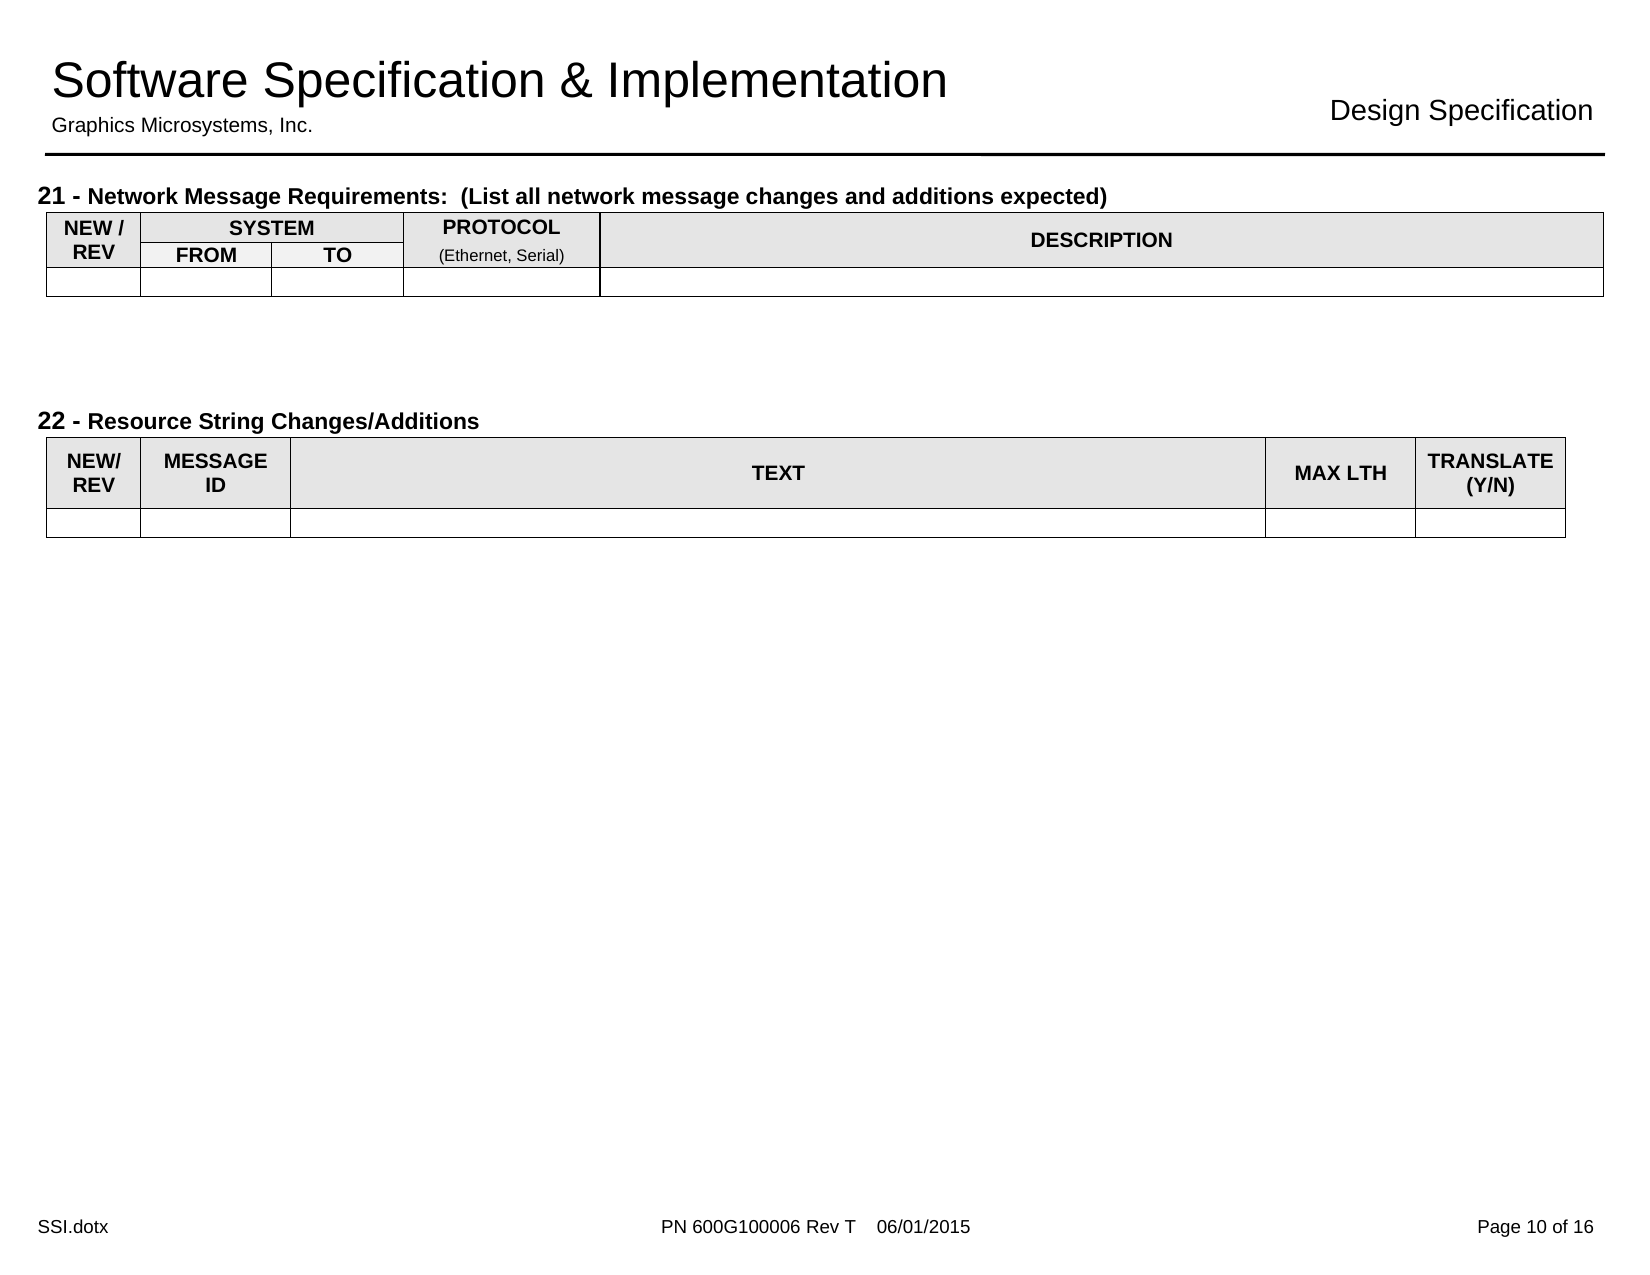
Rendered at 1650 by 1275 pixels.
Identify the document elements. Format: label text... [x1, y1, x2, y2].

table_cell [291, 509, 1265, 537]
table_cell [1266, 509, 1415, 537]
table_header MAX LTH [1266, 438, 1415, 508]
table_cell FROM [141, 243, 271, 267]
table_cell [404, 268, 599, 296]
table_header PROTOCOL (Ethernet, Serial) [404, 213, 599, 267]
table_header TEXT [291, 438, 1265, 508]
table_cell TO [272, 243, 403, 267]
table_header NEW / REV [47, 213, 140, 267]
table_header SYSTEM [141, 213, 403, 242]
table_cell [47, 268, 140, 296]
table_header NEW/ REV [47, 438, 140, 508]
table_cell [272, 268, 403, 296]
table_header DESCRIPTION [601, 213, 1603, 267]
table_cell [1416, 509, 1565, 537]
table_cell [601, 268, 1603, 296]
subtitle Resource String Changes/Additions [37, 406, 1612, 435]
table_cell [47, 509, 140, 537]
table_cell [141, 509, 290, 537]
table_cell [141, 268, 271, 296]
table_header TRANSLATE (Y/N) [1416, 438, 1565, 508]
table_header MESSAGE ID [141, 438, 290, 508]
subtitle Network Message Requirements: (List all network message changes and additions expected) [37, 181, 1612, 210]
